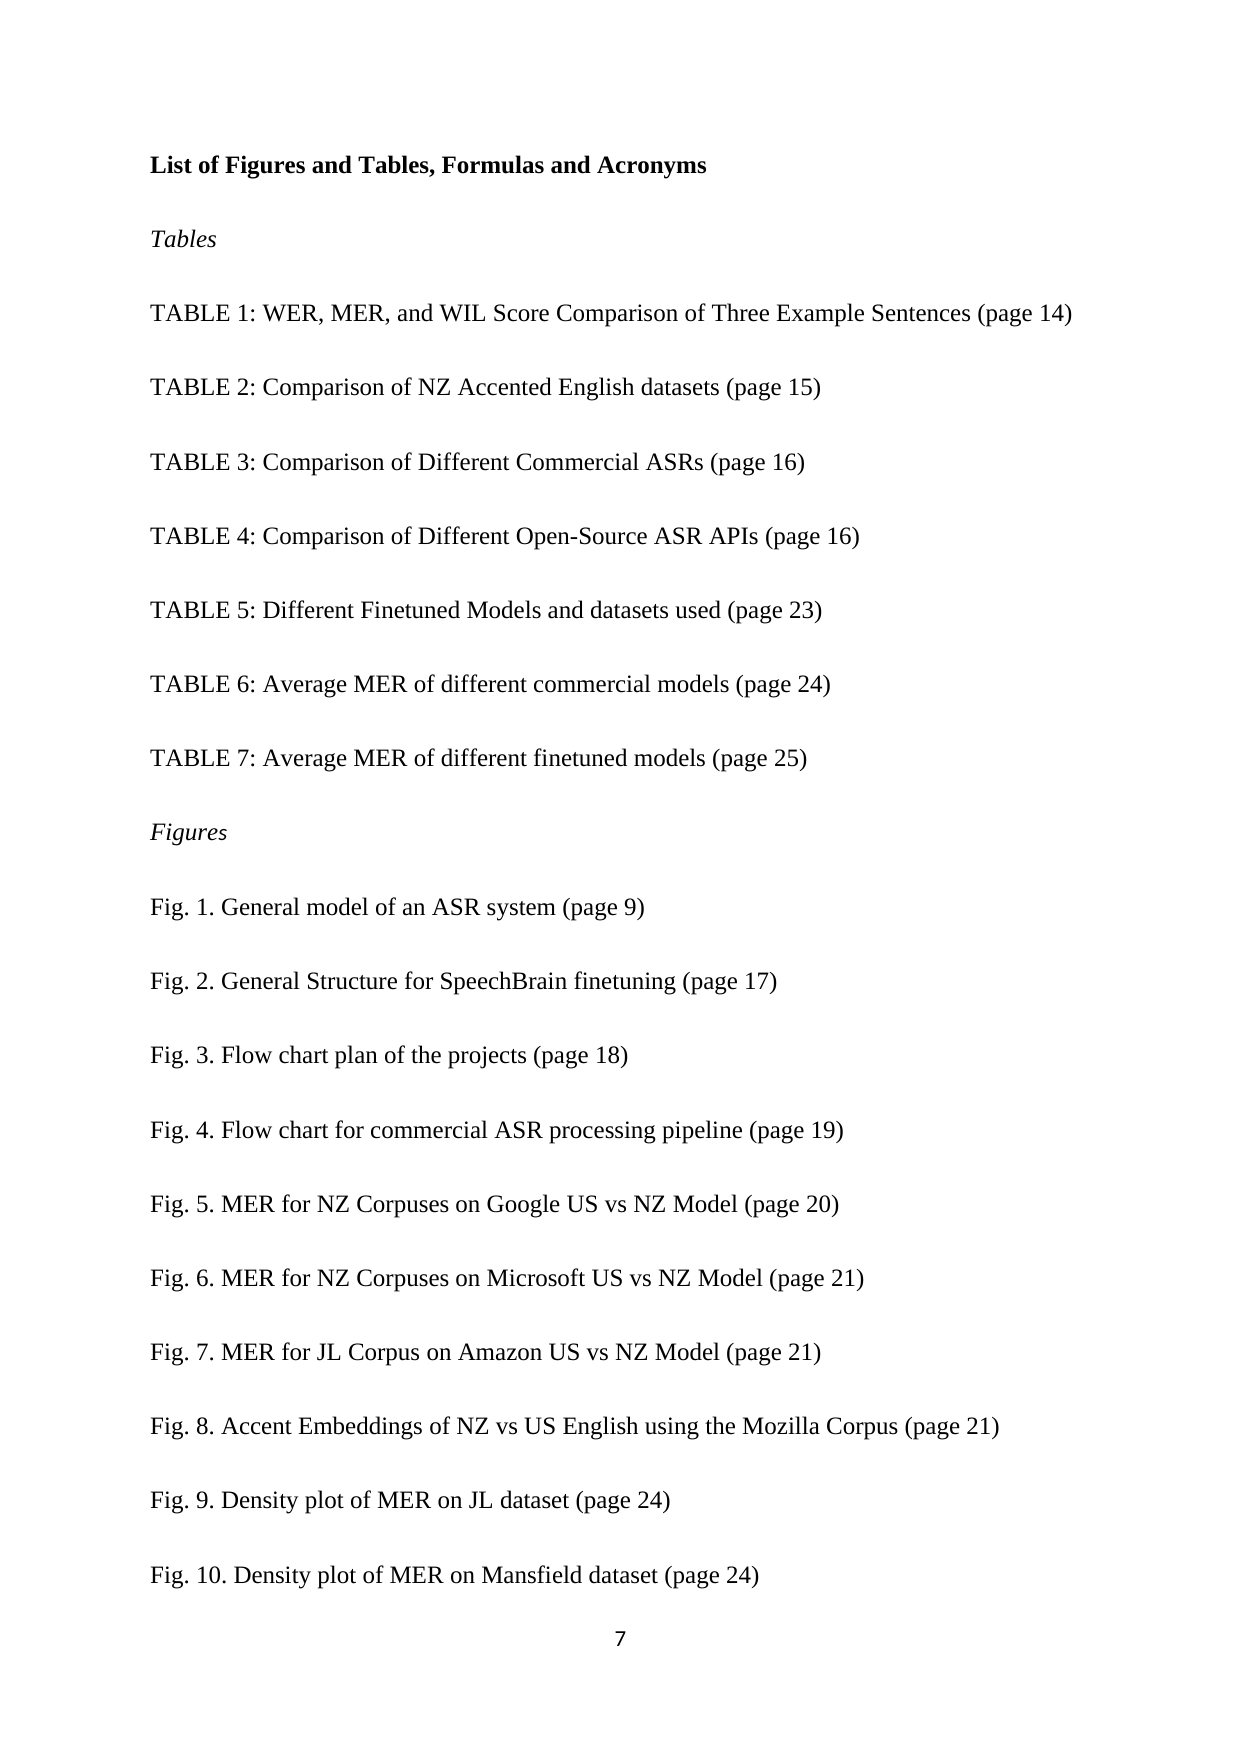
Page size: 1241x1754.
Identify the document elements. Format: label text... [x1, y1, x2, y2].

text Fig. 7. MER for JL Corpus on Amazon US vs NZ Model (page 21) [150, 1337, 1090, 1366]
text Fig. 9. Density plot of MER on JL dataset (page 24) [150, 1486, 1090, 1514]
text TABLE 2: Comparison of NZ Accented English datasets (page 15) [150, 372, 1090, 401]
text Fig. 2. General Structure for SpeechBrain finetuning (page 17) [150, 966, 1090, 995]
text Fig. 3. Flow chart plan of the projects (page 18) [150, 1041, 1090, 1069]
text TABLE 4: Comparison of Different Open-Source ASR APIs (page 16) [150, 521, 1090, 549]
text Fig. 1. General model of an ASR system (page 9) [150, 892, 1090, 921]
text TABLE 1: WER, MER, and WIL Score Comparison of Three Example Sentences (page 14) [150, 298, 1090, 327]
text Fig. 4. Flow chart for commercial ASR processing pipeline (page 19) [150, 1115, 1090, 1143]
text TABLE 7: Average MER of different finetuned models (page 25) [150, 743, 1090, 772]
text Fig. 5. MER for NZ Corpuses on Google US vs NZ Model (page 20) [150, 1189, 1090, 1218]
text Fig. 8. Accent Embeddings of NZ vs US English using the Mozilla Corpus (page 21) [150, 1411, 1090, 1440]
text List of Figures and Tables, Formulas and Acronyms [150, 150, 1090, 179]
text Figures [150, 817, 1090, 847]
text Fig. 10. Density plot of MER on Mansfield dataset (page 24) [150, 1560, 1090, 1588]
text Fig. 6. MER for NZ Corpuses on Microsoft US vs NZ Model (page 21) [150, 1263, 1090, 1292]
text TABLE 6: Average MER of different commercial models (page 24) [150, 669, 1090, 698]
text TABLE 5: Different Finetuned Models and datasets used (page 23) [150, 595, 1090, 624]
text TABLE 3: Comparison of Different Commercial ASRs (page 16) [150, 447, 1090, 475]
text Tables [150, 224, 1090, 253]
